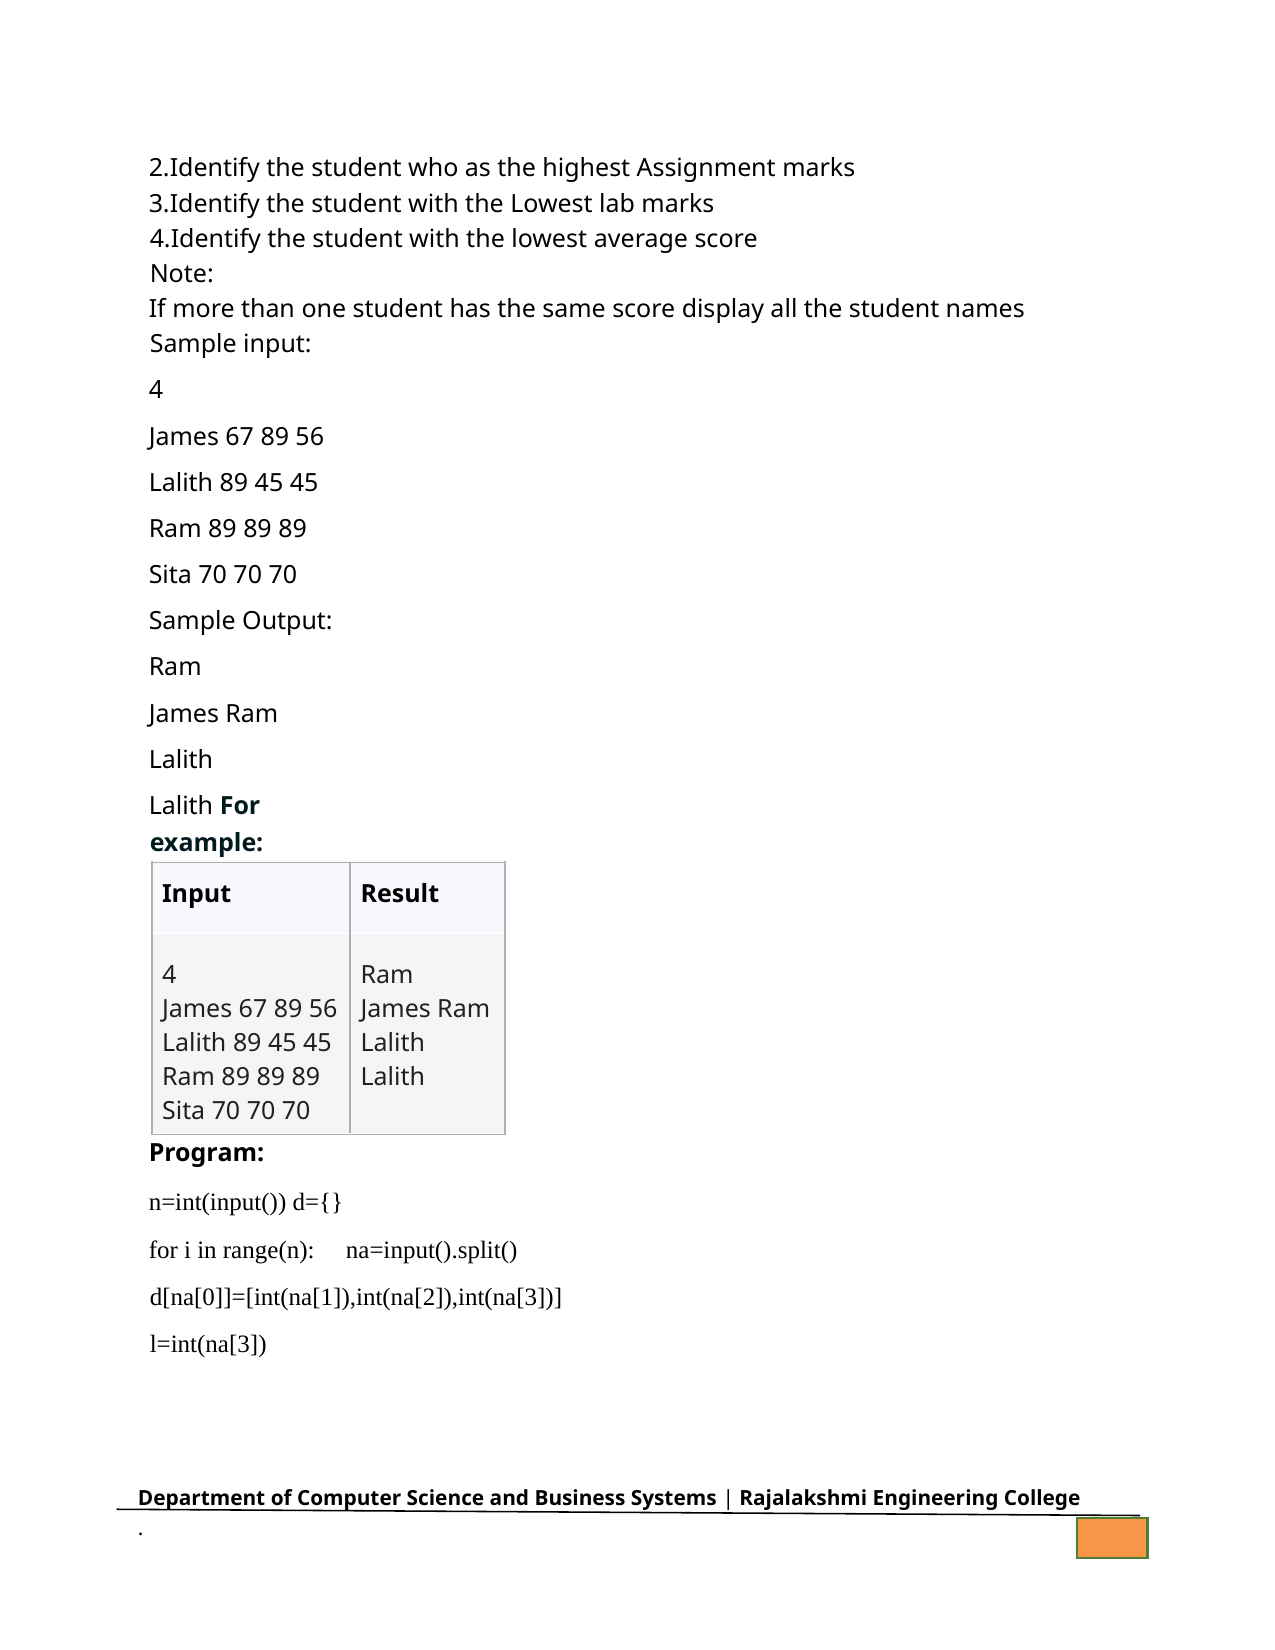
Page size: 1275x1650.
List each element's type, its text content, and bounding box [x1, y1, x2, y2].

text 3.Identify the student with the Lowest lab marks 4.Identify the student with the lowest average score Note: [148, 186, 819, 290]
table_cell Ram James Ram Lalith Lalith [351, 943, 504, 1133]
text James 67 89 56 [148, 418, 1126, 452]
text James Ram [148, 695, 1126, 729]
text Ram 89 89 89 [148, 511, 1126, 545]
text Sita 70 70 70 [148, 557, 1126, 591]
table_header Input [153, 863, 349, 933]
text Ram [148, 649, 1126, 683]
text for i in range(n): na=input().split() d[na[0]]=[int(na[1]),int(na[2]),int(na[3])] l=int(na[3]) [148, 1235, 587, 1358]
text n=int(input()) d={} [148, 1187, 344, 1216]
text Program: [148, 1135, 1126, 1169]
text Lalith 89 45 45 [148, 464, 1126, 498]
table_header Result [351, 863, 504, 933]
text If more than one student has the same score display all the student names Sample input: [148, 291, 1106, 360]
text Sample Output: [148, 603, 1126, 637]
text Lalith For example: [148, 787, 321, 858]
text 4 [148, 372, 1126, 406]
text 2.Identify the student who as the highest Assignment marks [148, 150, 1126, 184]
text Lalith [148, 741, 1126, 775]
table_cell 4 James 67 89 56 Lalith 89 45 45 Ram 89 89 89 Sita 70 70 70 [153, 943, 349, 1133]
